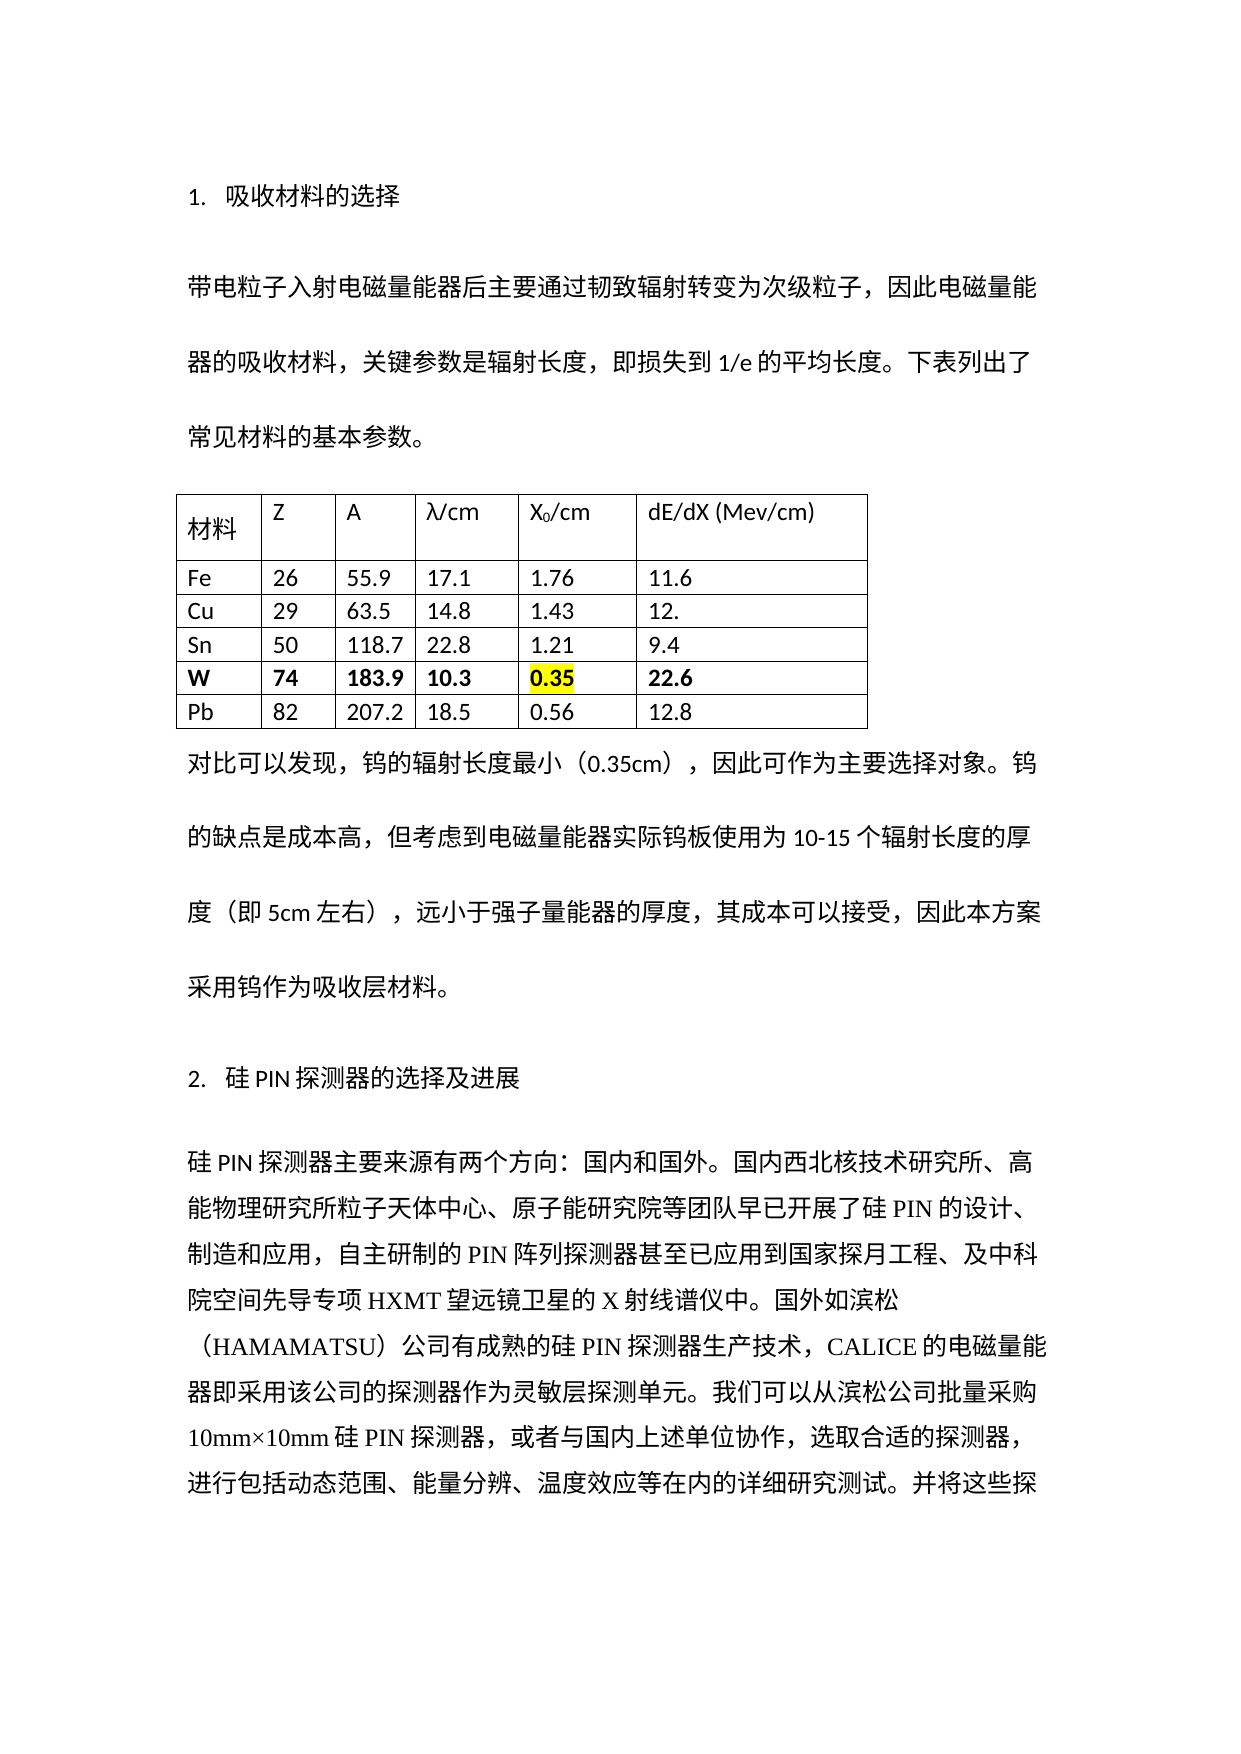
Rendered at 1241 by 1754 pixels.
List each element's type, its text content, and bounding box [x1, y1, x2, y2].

table_cell 17.1 [416, 561, 518, 593]
table_cell 1.21 [519, 628, 636, 661]
table_cell Fe [177, 561, 261, 593]
table_cell 26 [262, 561, 335, 593]
table_cell Pb [177, 695, 261, 728]
table_cell 55.9 [336, 561, 415, 593]
table_cell 18.5 [416, 695, 518, 728]
table_cell Cu [177, 595, 261, 627]
table_cell 50 [262, 628, 335, 661]
table_cell 118.7 [336, 628, 415, 661]
table_cell 12. [637, 595, 867, 627]
table_cell 22.6 [637, 662, 867, 694]
table_cell 22.8 [416, 628, 518, 661]
table_cell 12.8 [637, 695, 867, 728]
table_cell 207.2 [336, 695, 415, 728]
table_cell 29 [262, 595, 335, 627]
table_cell 0.35 [519, 662, 636, 694]
table_header λ/cm [416, 495, 518, 560]
table_header Z [262, 495, 335, 560]
text 对比可以发现，钨的辐射长度最小（0.35cm），因此可作为主要选择对象。钨的缺点是成本高，但考虑到电磁量能器实际钨板使用为10-15个辐射长度的厚度（即5cm左右），远小于强子量能器的厚度，其成本可以接受，因此本方案采用钨作为吸收层材料。 [187, 729, 1053, 1018]
list 吸收材料的选择 [187, 162, 1053, 227]
table_cell 63.5 [336, 595, 415, 627]
table_header 材料 [177, 495, 261, 560]
table_cell 11.6 [637, 561, 867, 593]
table_cell 1.76 [519, 561, 636, 593]
table_cell 82 [262, 695, 335, 728]
text 带电粒子入射电磁量能器后主要通过韧致辐射转变为次级粒子，因此电磁量能器的吸收材料，关键参数是辐射长度，即损失到1/e的平均长度。下表列出了常见材料的基本参数。 [187, 253, 1053, 468]
table_cell Sn [177, 628, 261, 661]
table_cell 14.8 [416, 595, 518, 627]
table_header A [336, 495, 415, 560]
table_header X0/cm [519, 495, 636, 560]
table_cell 0.56 [519, 695, 636, 728]
table_cell 183.9 [336, 662, 415, 694]
table_cell 9.4 [637, 628, 867, 661]
table_cell 74 [262, 662, 335, 694]
table_header dE/dX (Mev/cm) [637, 495, 867, 560]
table_cell 10.3 [416, 662, 518, 694]
table_cell W [177, 662, 261, 694]
list 硅PIN探测器的选择及进展 [187, 1044, 1053, 1109]
table_cell 1.43 [519, 595, 636, 627]
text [187, 1135, 1053, 1502]
